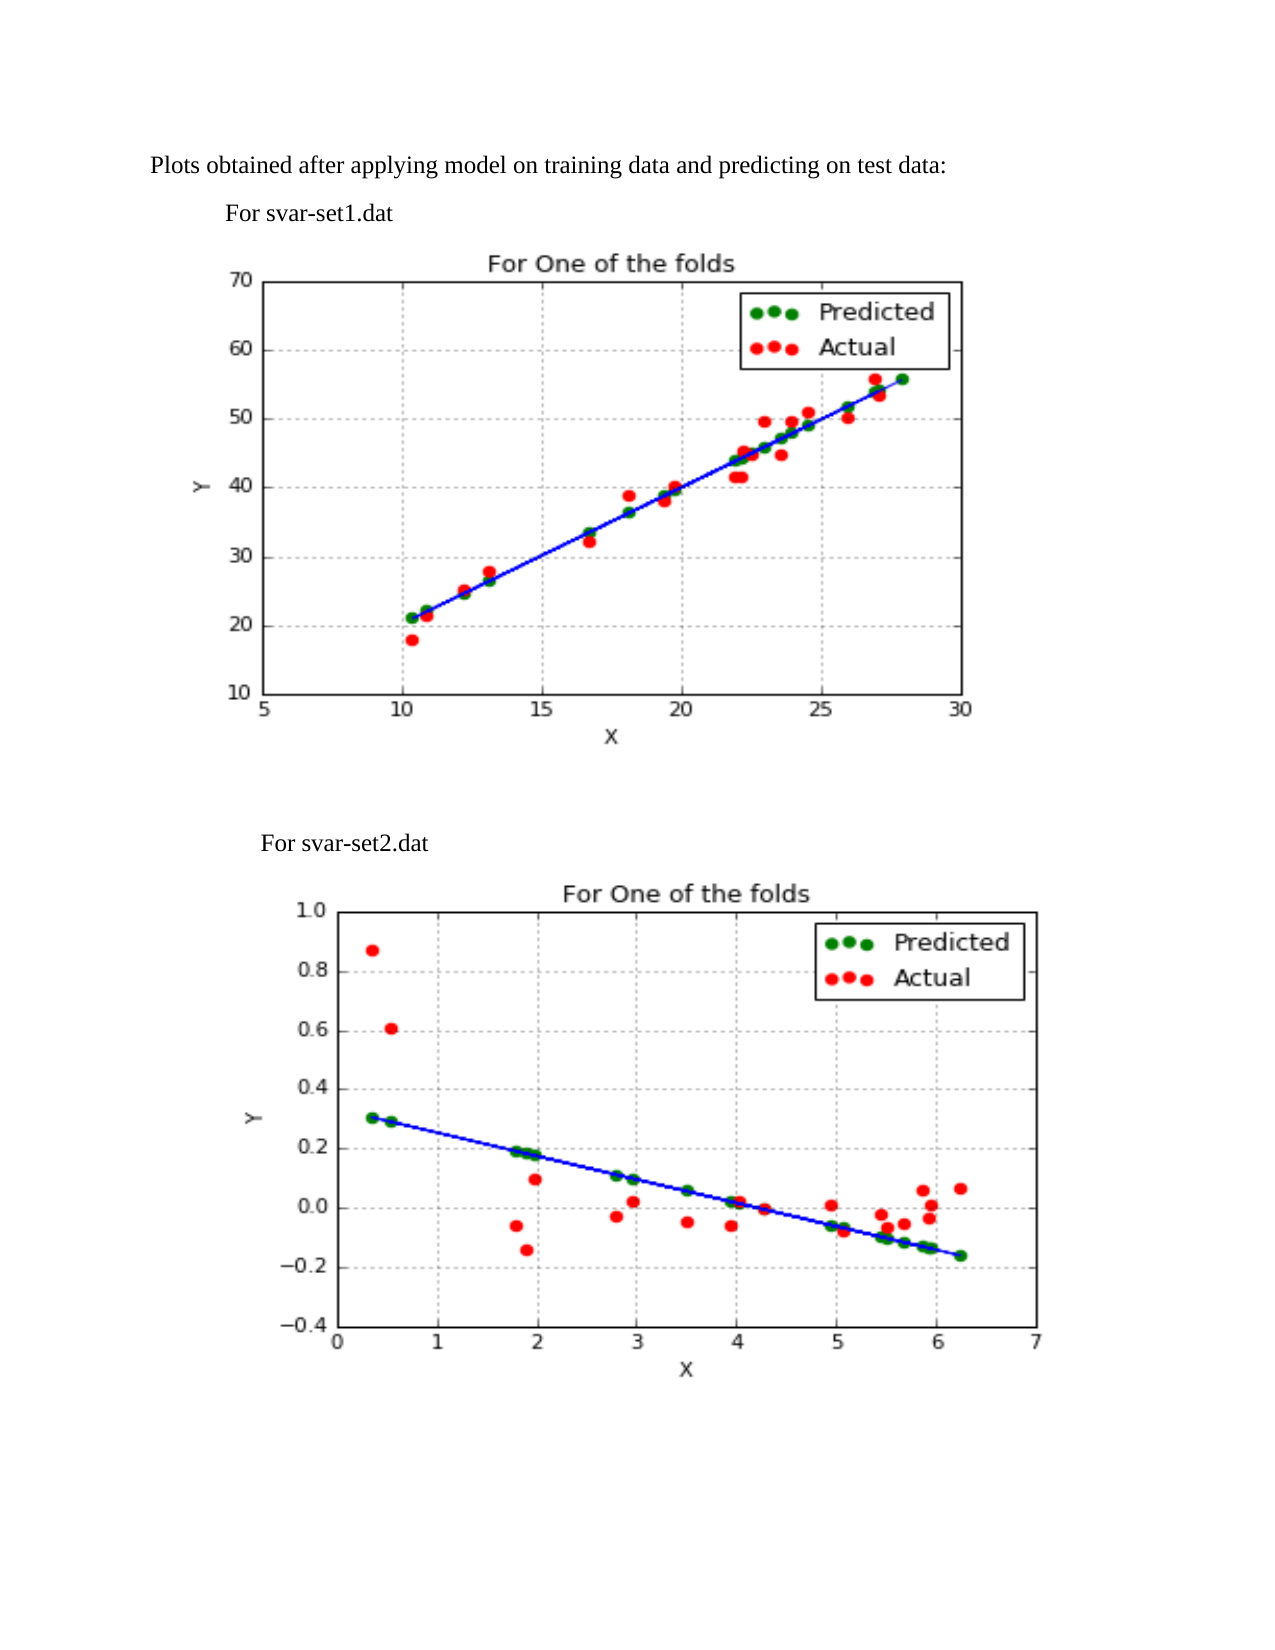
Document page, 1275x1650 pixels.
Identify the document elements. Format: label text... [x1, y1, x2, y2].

text Plots obtained after applying model on training data and predicting on test data: [150, 150, 1125, 179]
picture [225, 858, 1125, 1394]
picture [150, 228, 1050, 761]
text For svar-set2.dat [225, 828, 1125, 858]
